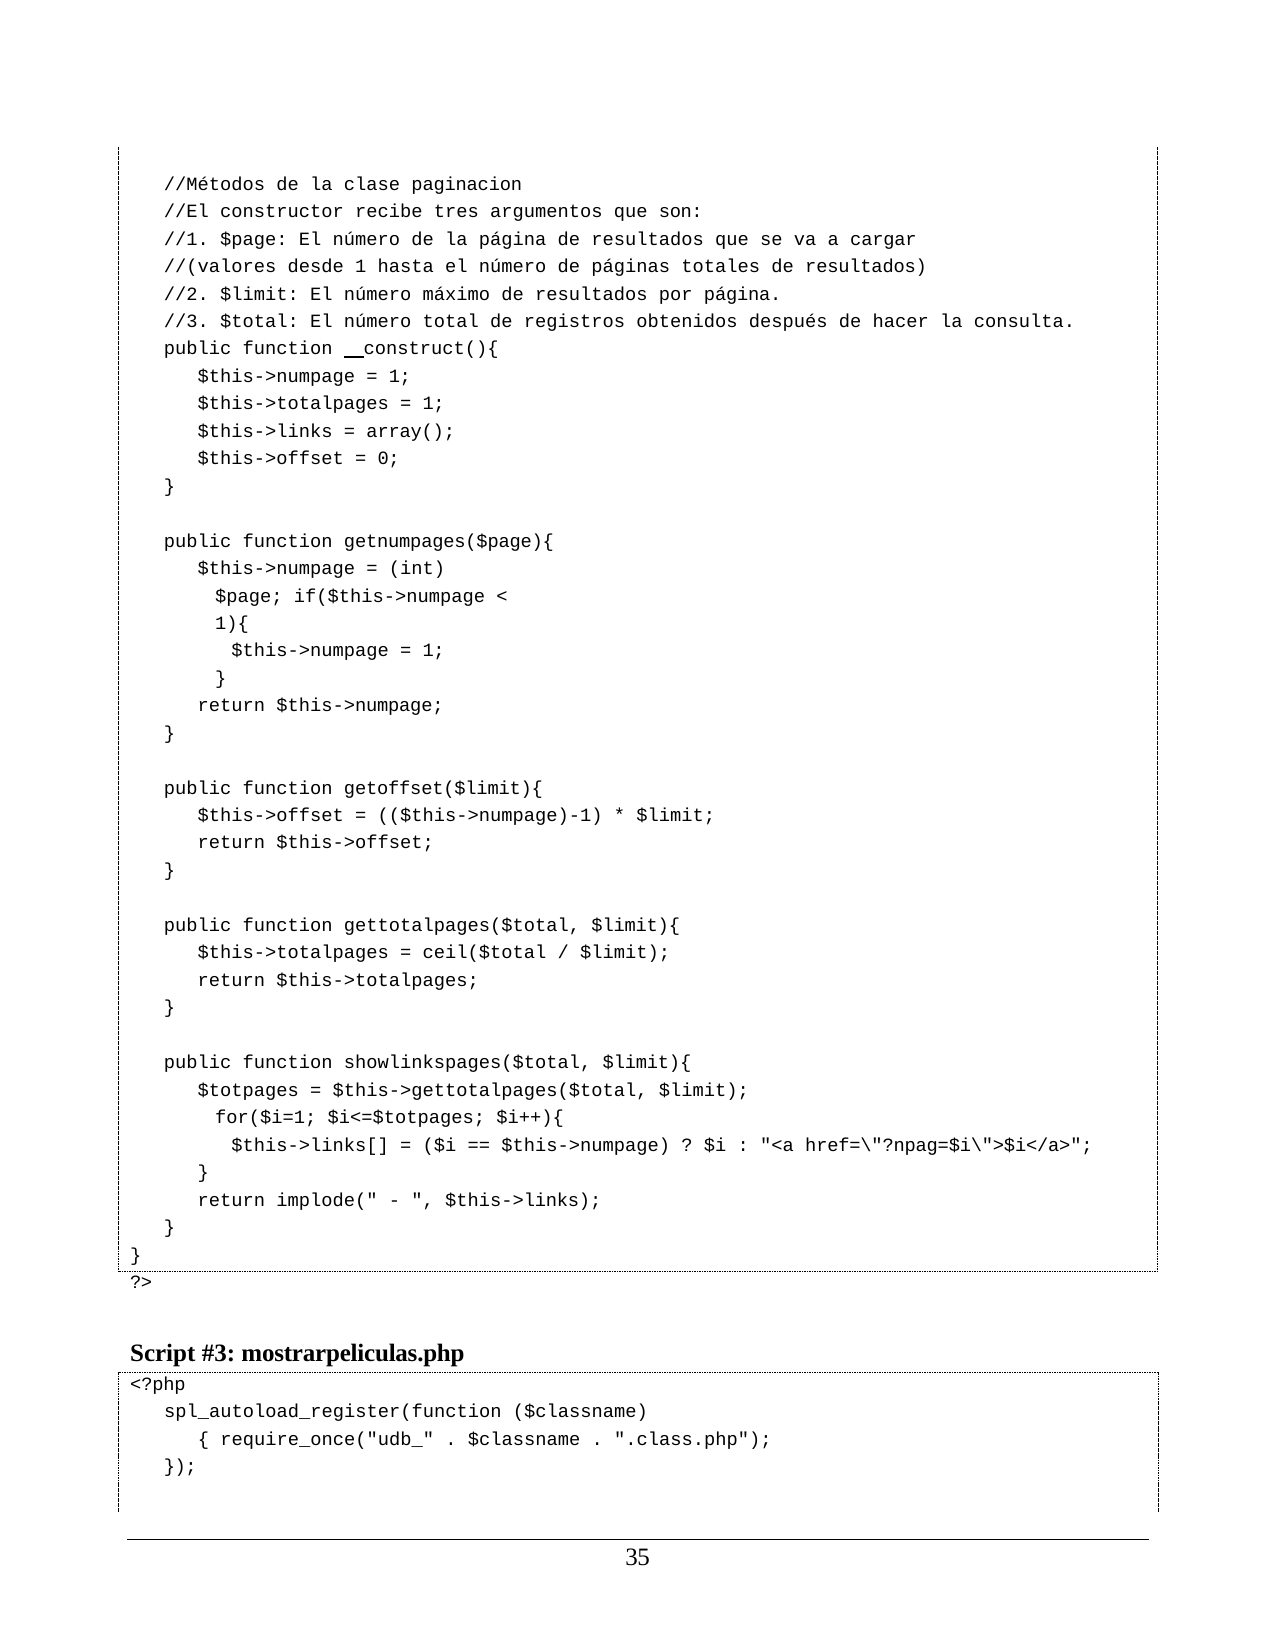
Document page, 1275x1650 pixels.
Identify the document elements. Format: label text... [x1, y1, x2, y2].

text return implode(" - ", $this->links); [197, 1190, 1216, 1212]
text //3. $total: El número total de registros obtenidos después de hacer la consulta. public function construct(){ [164, 312, 1136, 360]
text } [164, 477, 1216, 498]
text } [130, 1245, 1216, 1267]
text public function getoffset($limit){ [164, 778, 1216, 800]
text } [164, 723, 1216, 745]
text public function showlinkspages($total, $limit){ [164, 1053, 1216, 1074]
text //1. $page: El número de la página de resultados que se va a cargar [164, 229, 1216, 251]
subtitle Script #3: mostrarpeliculas.php [130, 1338, 1216, 1367]
text $this->offset = (($this->numpage)-1) * $limit; return $this->offset; [197, 806, 776, 854]
text $totpages = $this->gettotalpages($total, $limit); for($i=1; $i<=$totpages; $i++){ [197, 1081, 832, 1129]
text //(valores desde 1 hasta el número de páginas totales de resultados) [164, 257, 1216, 278]
text $this->numpage = 1; [197, 367, 1216, 388]
text $this->offset = 0; [197, 449, 1216, 470]
text $this->totalpages = ceil($total / $limit); return $this->totalpages; [197, 943, 681, 992]
text return $this->numpage; [197, 696, 1216, 717]
text $this->links[] = ($i == $this->numpage) ? $i : "<a href=\"?npag=$i\">$i</a>"; [231, 1135, 1216, 1157]
text public function getnumpages($page){ [164, 532, 1216, 553]
text $this->numpage = (int)$page; if($this->numpage < 1){ [197, 559, 512, 635]
text } [215, 668, 1216, 690]
text $this->totalpages = 1; [197, 394, 1216, 415]
text public function gettotalpages($total, $limit){ [164, 916, 1216, 937]
text } [197, 1163, 1216, 1184]
text //El constructor recibe tres argumentos que son: [164, 202, 1216, 223]
text //Métodos de la clase paginacion [164, 174, 1216, 196]
text } [164, 1218, 1216, 1239]
text } [164, 861, 1216, 882]
text //2. $limit: El número máximo de resultados por página. [164, 284, 1216, 306]
text } [164, 998, 1216, 1019]
text ?> [130, 1273, 1216, 1294]
text $this->numpage = 1; [231, 641, 1216, 662]
text $this->links = array(); [197, 422, 1216, 443]
